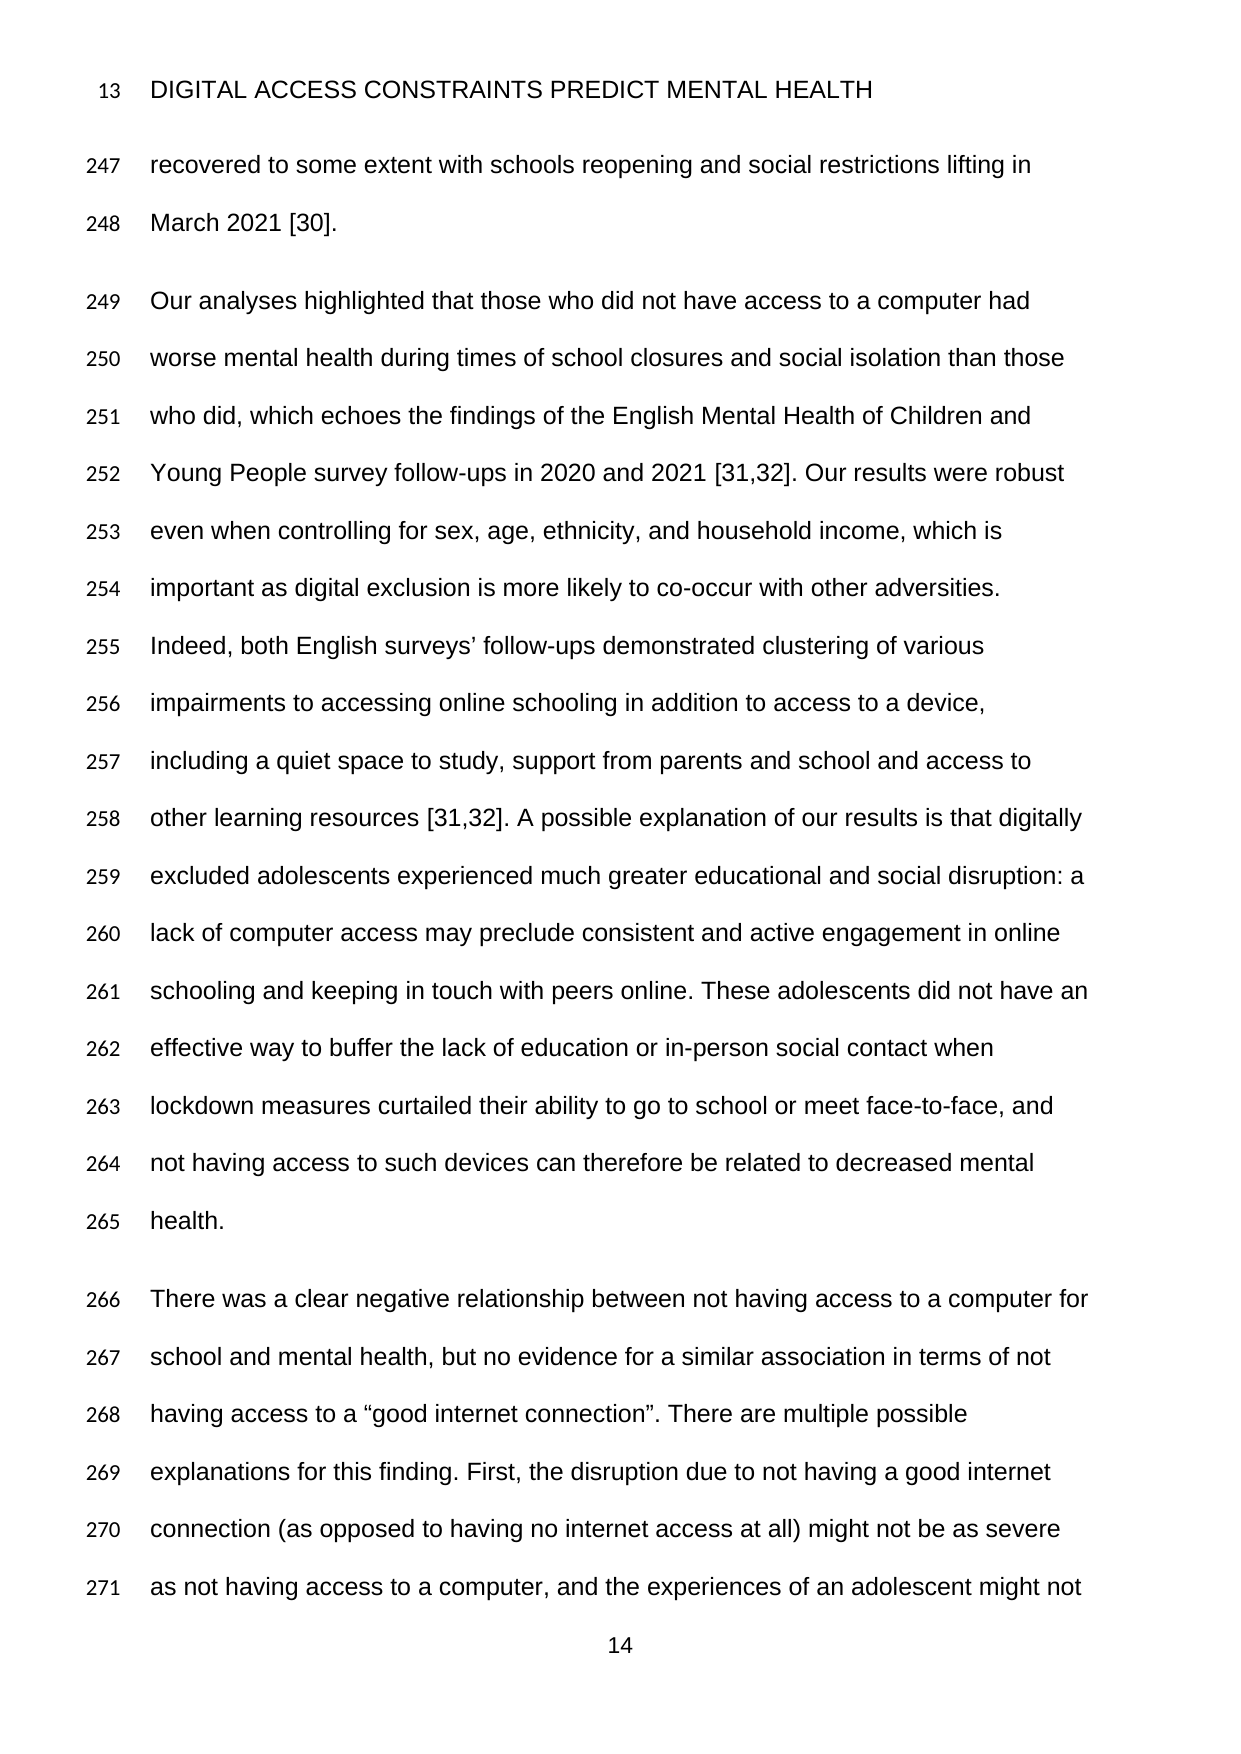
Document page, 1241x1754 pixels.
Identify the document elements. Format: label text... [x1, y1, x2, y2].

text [150, 1284, 1090, 1600]
text Our analyses highlighted that those who did not have access to a computer had worse mental health during times of school closures and social isolation than those who did, which echoes the findings of the English Mental Health of Children and Young People survey follow-ups in 2020 and 2021 [31,32]. Our results were robust even when controlling for sex, age, ethnicity, and household income, which is important as digital exclusion is more likely to co-occur with other adversities. Indeed, both English surveys’ follow-ups demonstrated clustering of various impairments to accessing online schooling in addition to access to a device, including a quiet space to study, support from parents and school and access to other learning resources [31,32]. A possible explanation of our results is that digitally excluded adolescents experienced much greater educational and social disruption: a lack of computer access may preclude consistent and active engagement in online schooling and keeping in touch with peers online. These adolescents did not have an effective way to buffer the lack of education or in-person social contact when lockdown measures curtailed their ability to go to school or meet face-to-face, and not having access to such devices can therefore be related to decreased mental health. [150, 286, 1090, 1234]
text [150, 150, 1090, 236]
